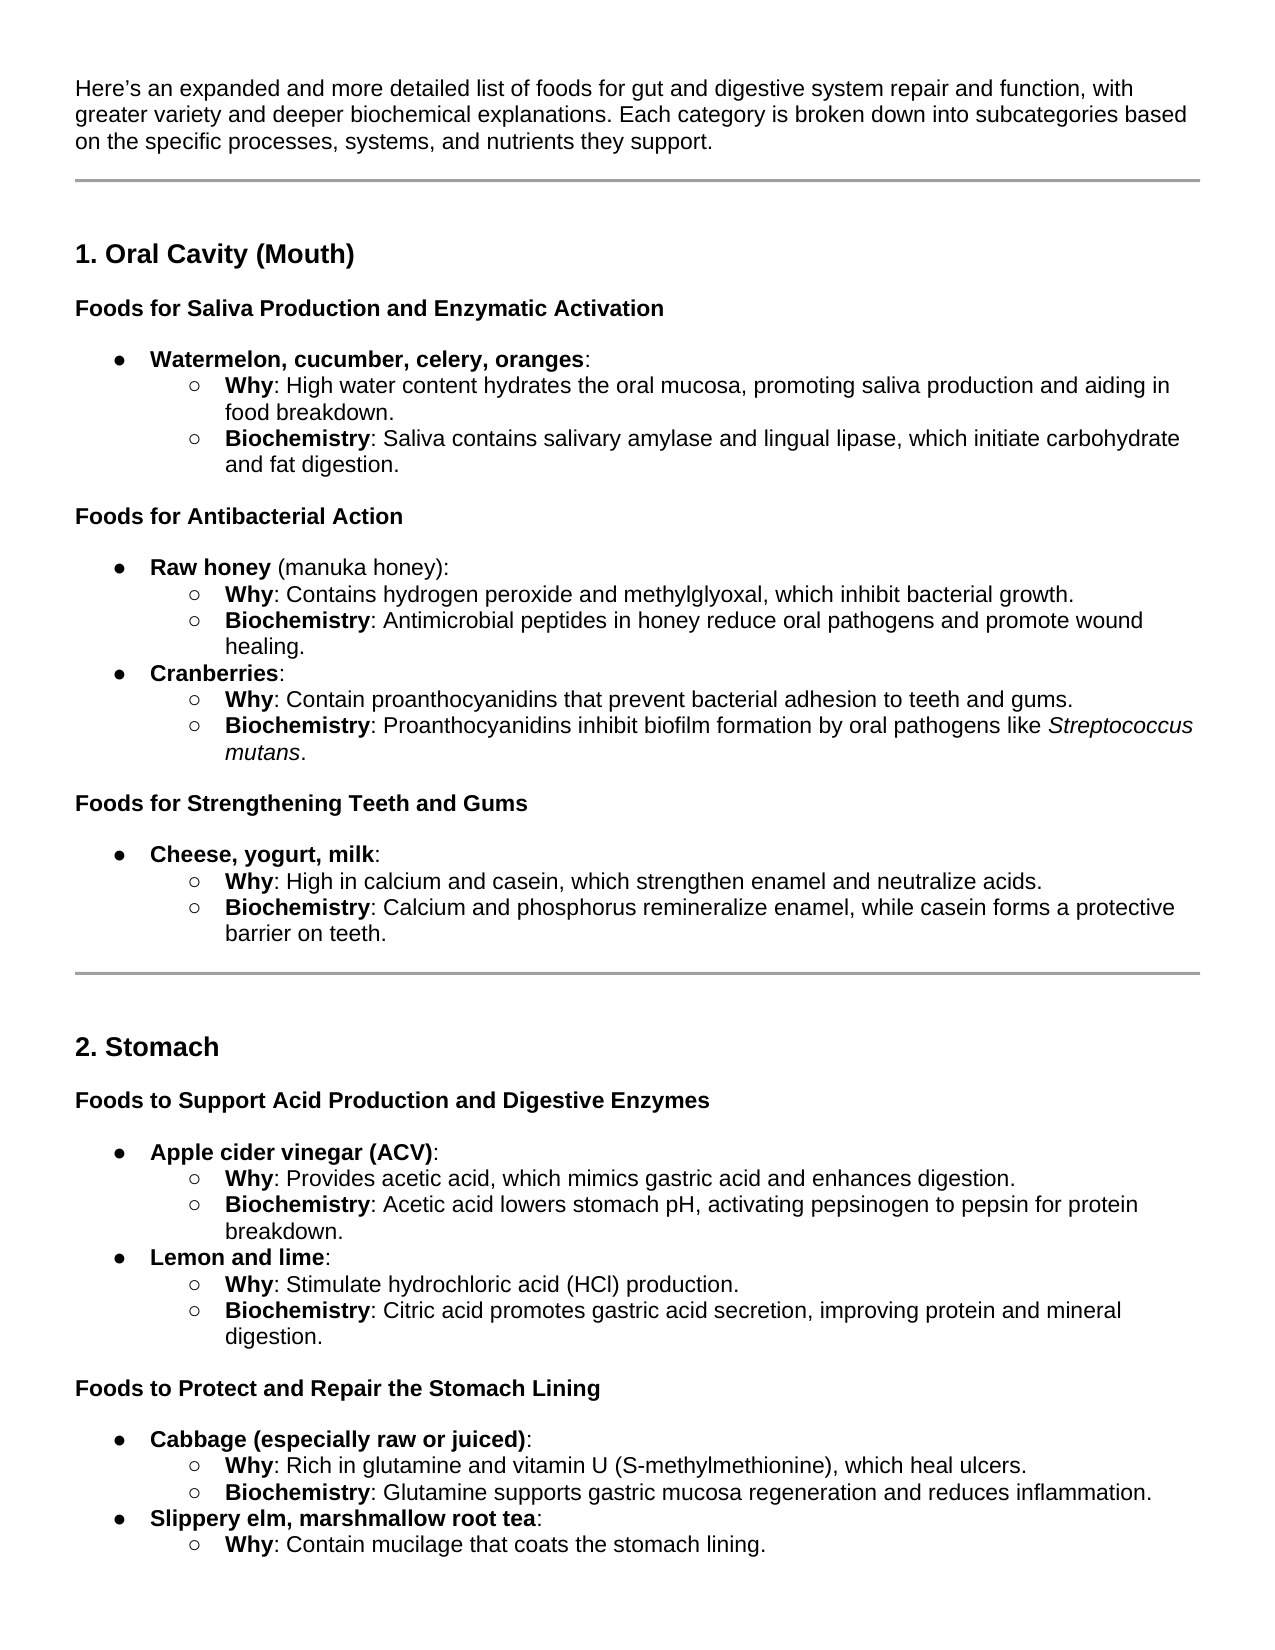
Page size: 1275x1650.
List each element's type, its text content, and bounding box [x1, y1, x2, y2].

list Lemon and lime: [112, 1244, 1200, 1271]
list Why: Rich in glutamine and vitamin U (S-methylmethionine), which heal ulcers. [187, 1452, 1200, 1479]
subtitle 1. Oral Cavity (Mouth) [75, 238, 1200, 270]
list Biochemistry: Citric acid promotes gastric acid secretion, improving protein and mineral digestion. [187, 1297, 1200, 1349]
subtitle 2. Stomach [75, 1031, 1200, 1062]
list Cheese, yogurt, milk: [112, 841, 1200, 868]
list Biochemistry: Antimicrobial peptides in honey reduce oral pathogens and promote wound healing. [187, 607, 1200, 659]
subtitle Foods for Saliva Production and Enzymatic Activation [75, 295, 1200, 321]
list Cabbage (especially raw or juiced): [112, 1426, 1200, 1452]
list Cranberries: [112, 659, 1200, 686]
list Raw honey (manuka honey): [112, 554, 1200, 581]
list Biochemistry: Acetic acid lowers stomach pH, activating pepsinogen to pepsin for protein breakdown. [187, 1191, 1200, 1244]
list Why: High in calcium and casein, which strengthen enamel and neutralize acids. [187, 868, 1200, 894]
list Why: High water content hydrates the oral mucosa, promoting saliva production and aiding in food breakdown. [187, 372, 1200, 425]
list Biochemistry: Saliva contains salivary amylase and lingual lipase, which initiate carbohydrate and fat digestion. [187, 425, 1200, 478]
subtitle Foods to Protect and Repair the Stomach Lining [75, 1374, 1200, 1401]
list Why: Contains hydrogen peroxide and methylglyoxal, which inhibit bacterial growth. [187, 581, 1200, 607]
list Why: Contain mucilage that coats the stomach lining. [187, 1531, 1200, 1558]
subtitle Foods to Support Acid Production and Digestive Enzymes [75, 1087, 1200, 1114]
text Here’s an expanded and more detailed list of foods for gut and digestive system repair and function, with greater variety and deeper biochemical explanations. Each category is broken down into subcategories based on the specific processes, systems, and nutrients they support. [75, 75, 1200, 154]
list Why: Stimulate hydrochloric acid (HCl) production. [187, 1271, 1200, 1297]
list Biochemistry: Calcium and phosphorus remineralize enamel, while casein forms a protective barrier on teeth. [187, 894, 1200, 947]
list Biochemistry: Proanthocyanidins inhibit biofilm formation by oral pathogens like Streptococcus mutans. [187, 712, 1200, 765]
list Biochemistry: Glutamine supports gastric mucosa regeneration and reduces inflammation. [187, 1479, 1200, 1505]
subtitle Foods for Antibacterial Action [75, 503, 1200, 529]
list Why: Provides acetic acid, which mimics gastric acid and enhances digestion. [187, 1165, 1200, 1191]
list Slippery elm, marshmallow root tea: [112, 1505, 1200, 1531]
subtitle Foods for Strengthening Teeth and Gums [75, 790, 1200, 816]
list Why: Contain proanthocyanidins that prevent bacterial adhesion to teeth and gums. [187, 686, 1200, 712]
list Watermelon, cucumber, celery, oranges: [112, 346, 1200, 372]
list Apple cider vinegar (ACV): [112, 1139, 1200, 1165]
